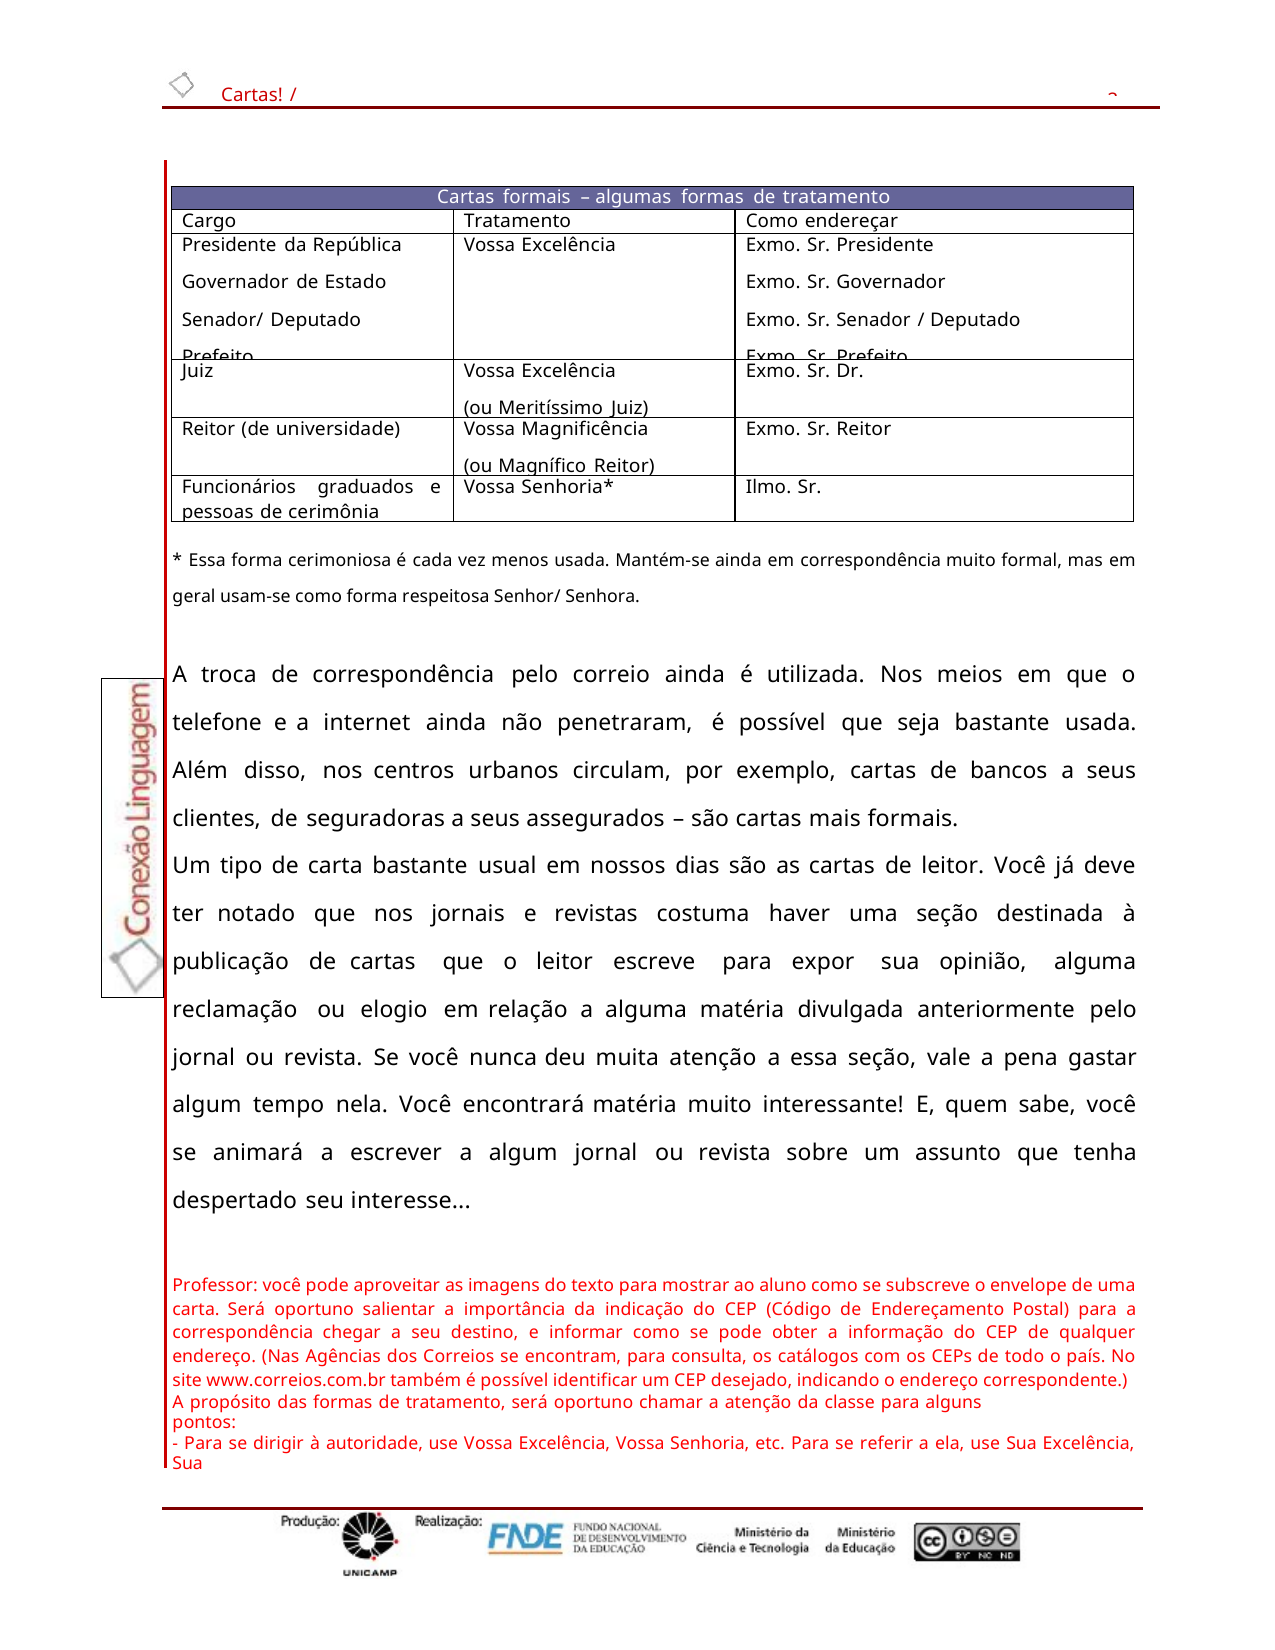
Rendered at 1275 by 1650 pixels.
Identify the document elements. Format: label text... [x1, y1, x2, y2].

table_cell Exmo. Sr. Dr. [736, 360, 1133, 417]
table_cell Reitor (de universidade) [172, 418, 453, 475]
text Professor: você pode aproveitar as imagens do texto para mostrar ao aluno como se subscreve o envelope de uma carta. Será oportuno salientar a importância da indicação do CEP (Código de Endereçamento Postal) para a correspondência chegar a seu destino, e informar como se pode obter a informação do CEP de qualquer endereço. (Nas Agências dos Correios se encontram, para consulta, os catálogos com os CEPs de todo o país. No site www.correios.com.br também é possível identificar um CEP desejado, indicando o endereço correspondente.) [172, 1272, 1136, 1392]
text * Essa forma cerimoniosa é cada vez menos usada. Mantém-se ainda em correspondência muito formal, mas em geral usam-se como forma respeitosa Senhor/ Senhora. [172, 548, 1136, 608]
text A troca de correspondência pelo correio ainda é utilizada. Nos meios em que o telefone e a internet ainda não penetraram, é possível que seja bastante usada. Além disso, nos centros urbanos circulam, por exemplo, cartas de bancos a seus clientes, de seguradoras a seus assegurados – são cartas mais formais. [172, 658, 1136, 833]
table_cell Tratamento [454, 210, 734, 233]
text Um tipo de carta bastante usual em nossos dias são as cartas de leitor. Você já deve ter notado que nos jornais e revistas costuma haver uma seção destinada à publicação de cartas que o leitor escreve para expor sua opinião, alguma reclamação ou elogio em relação a alguma matéria divulgada anteriormente pelo jornal ou revista. Se você nunca deu muita atenção a essa seção, vale a pena gastar algum tempo nela. Você encontrará matéria muito interessante! E, quem sabe, você se animará a escrever a algum jornal ou revista sobre um assunto que tenha despertado seu interesse... [172, 849, 1137, 1215]
table_cell Como endereçar [736, 210, 1133, 233]
picture [273, 1510, 1032, 1579]
table_header Cartas formais – algumas formas de tratamento [172, 187, 1133, 209]
table_cell Juiz [172, 360, 453, 417]
table_cell Exmo. Sr. Presidente Exmo. Sr. Governador Exmo. Sr. Senador / Deputado Exmo. Sr. Prefeito [736, 234, 1133, 359]
table_cell Vossa Excelência (ou Meritíssimo Juiz) [454, 360, 734, 417]
text A propósito das formas de tratamento, será oportuno chamar a atenção da classe para alguns pontos: [172, 1392, 981, 1433]
table_cell Presidente da República Governador de Estado Senador/ Deputado Prefeito [172, 234, 453, 359]
table_cell Vossa Senhoria* [454, 476, 734, 521]
table_cell Vossa Excelência [454, 234, 734, 359]
table_cell Ilmo. Sr. [736, 476, 1133, 521]
picture [102, 679, 163, 997]
table_cell Exmo. Sr. Reitor [736, 418, 1133, 475]
picture [165, 68, 194, 99]
table_cell Funcionários graduados e pessoas de cerimônia [172, 476, 453, 521]
text - Para se dirigir à autoridade, use Vossa Excelência, Vossa Senhoria, etc. Para se referir a ela, use Sua Excelência, Sua [172, 1433, 1135, 1473]
table_cell Vossa Magnificência (ou Magnífico Reitor) [454, 418, 734, 475]
table_cell Cargo [172, 210, 453, 233]
